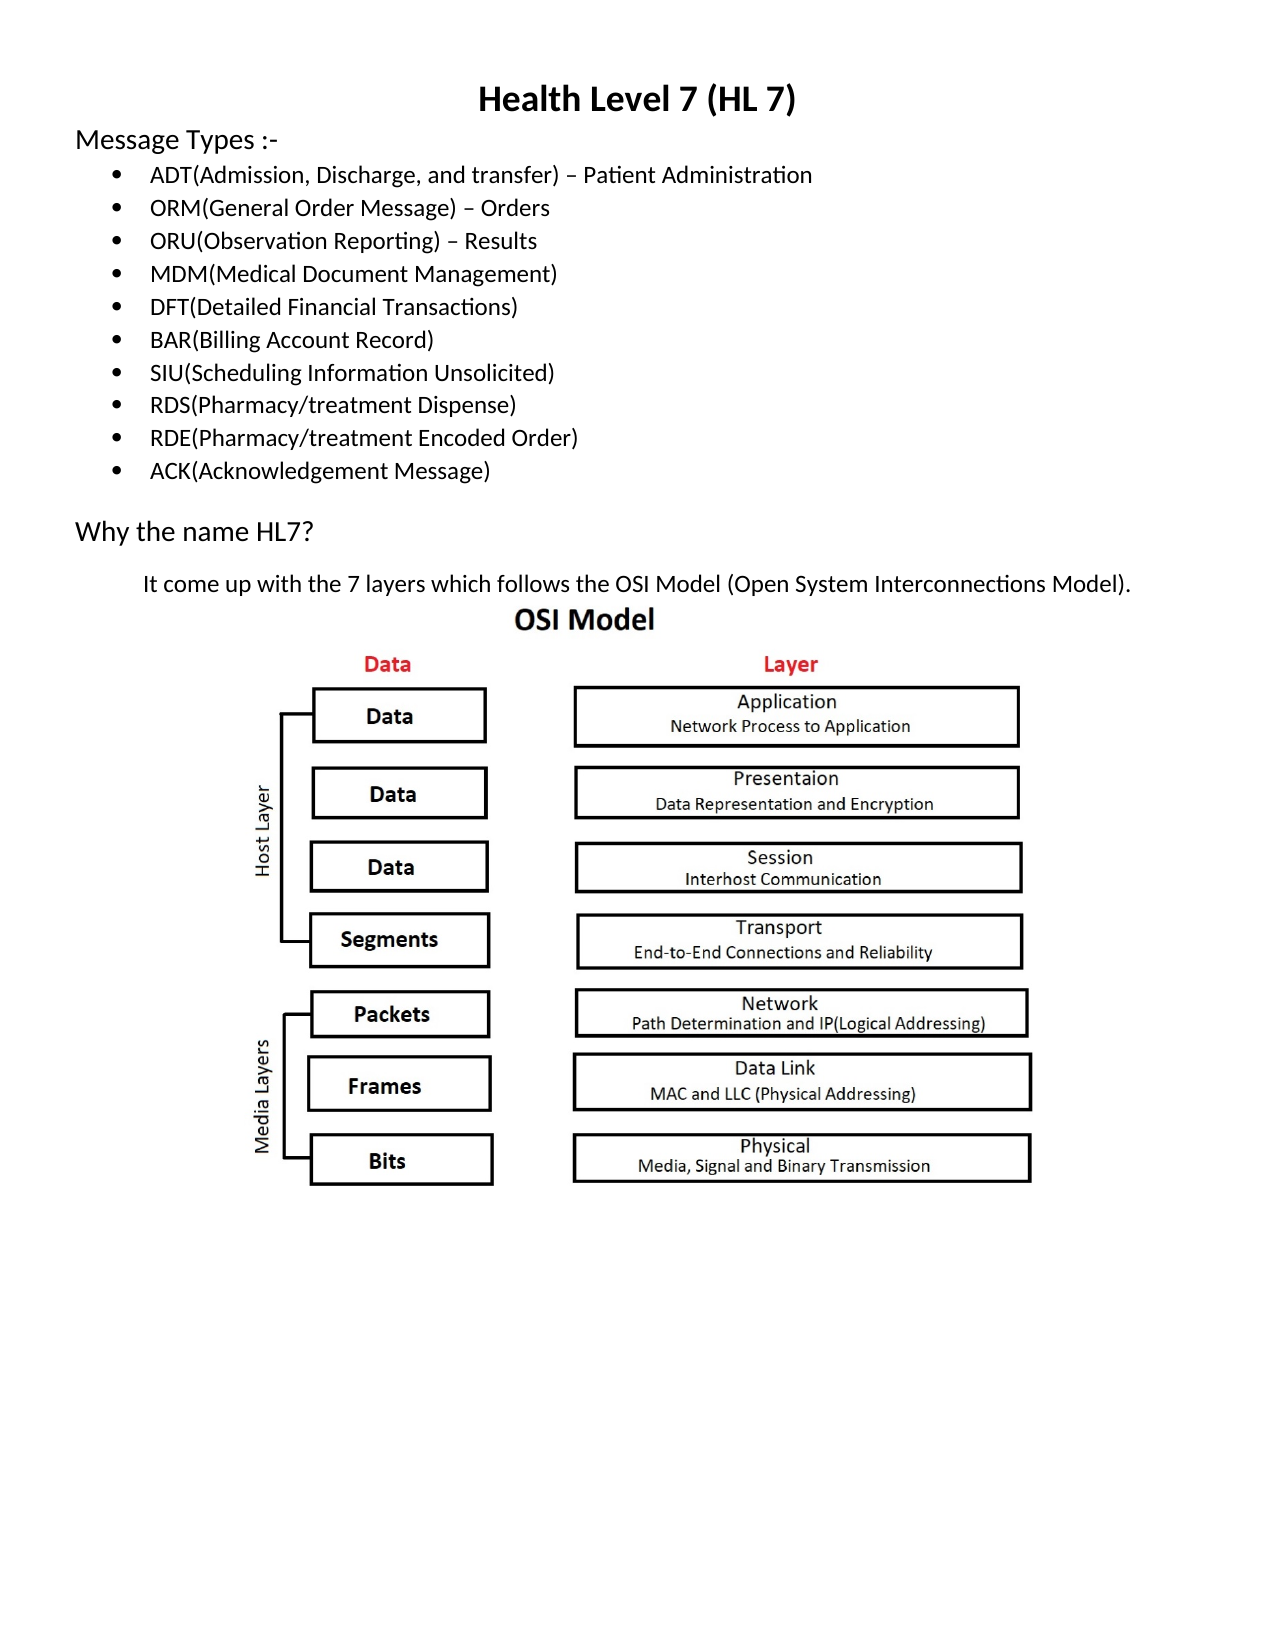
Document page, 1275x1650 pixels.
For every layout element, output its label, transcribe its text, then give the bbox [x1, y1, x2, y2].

picture [241, 601, 1034, 1191]
list BAR(Billing Account Record) [112, 324, 1200, 354]
list MDM(Medical Document Management) [112, 258, 1200, 288]
list ORU(Observation Reporting) – Results [112, 225, 1200, 256]
list ADT(Admission, Discharge, and transfer) – Patient Administration [112, 159, 1200, 190]
list ORM(General Order Message) – Orders [112, 192, 1200, 223]
list RDE(Pharmacy/treatment Encoded Order) [112, 423, 1200, 453]
list RDS(Pharmacy/treatment Dispense) [112, 390, 1200, 420]
text Why the name HL7? [75, 513, 1200, 549]
list SIU(Scheduling Information Unsolicited) [112, 357, 1200, 387]
text Message Types :- [75, 121, 1200, 156]
list ACK(Acknowledgement Message) [112, 456, 1200, 486]
list DFT(Detailed Financial Transactions) [112, 291, 1200, 321]
